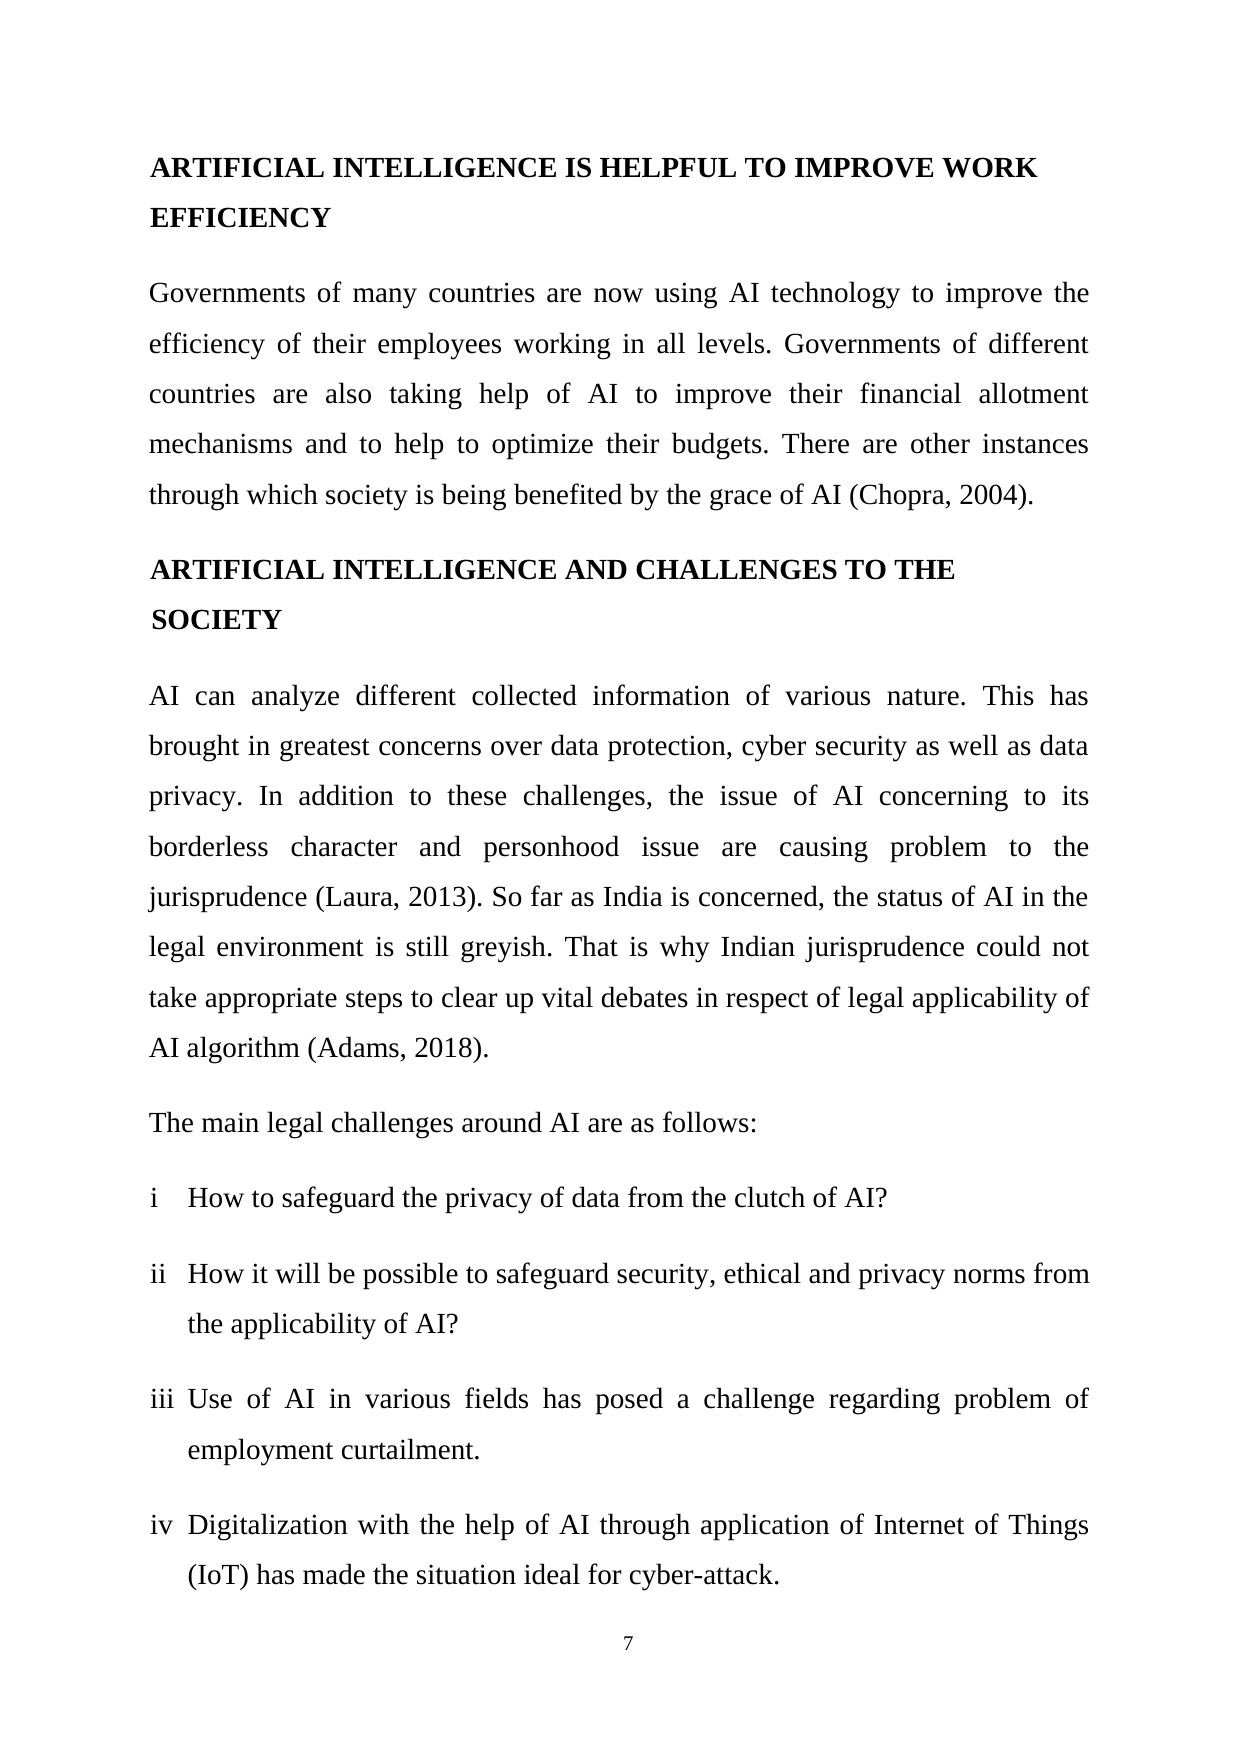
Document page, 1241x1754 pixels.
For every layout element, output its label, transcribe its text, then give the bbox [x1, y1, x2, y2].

list How it will be possible to safeguard security, ethical and privacy norms from the applicability of AI? [150, 1256, 1090, 1340]
subtitle Artificial Intelligence and Challenges to the society [150, 552, 1090, 636]
list How to safeguard the privacy of data from the clutch of AI? [150, 1181, 1090, 1214]
text Governments of many countries are now using AI technology to improve the efficiency of their employees working in all levels. Governments of different countries are also taking help of AI to improve their financial allotment mechanisms and to help to optimize their budgets. There are other instances through which society is being benefited by the grace of AI (Chopra, 2004). [148, 276, 1090, 510]
list Digitalization with the help of AI through application of Internet of Things (IoT) has made the situation ideal for cyber-attack. [150, 1507, 1090, 1591]
subtitle Artificial Intelligence is helpful to improve work efficiency [150, 150, 1090, 234]
text AI can analyze different collected information of various nature. This has brought in greatest concerns over data protection, cyber security as well as data privacy. In addition to these challenges, the issue of AI concerning to its borderless character and personhood issue are causing problem to the jurisprudence (Laura, 2013). So far as India is concerned, the status of AI in the legal environment is still greyish. That is why Indian jurisprudence could not take appropriate steps to clear up vital debates in respect of legal applicability of AI algorithm (Adams, 2018). [148, 678, 1090, 1063]
text The main legal challenges around AI are as follows: [148, 1105, 1090, 1139]
list Use of AI in various fields has posed a challenge regarding problem of employment curtailment. [150, 1382, 1090, 1465]
